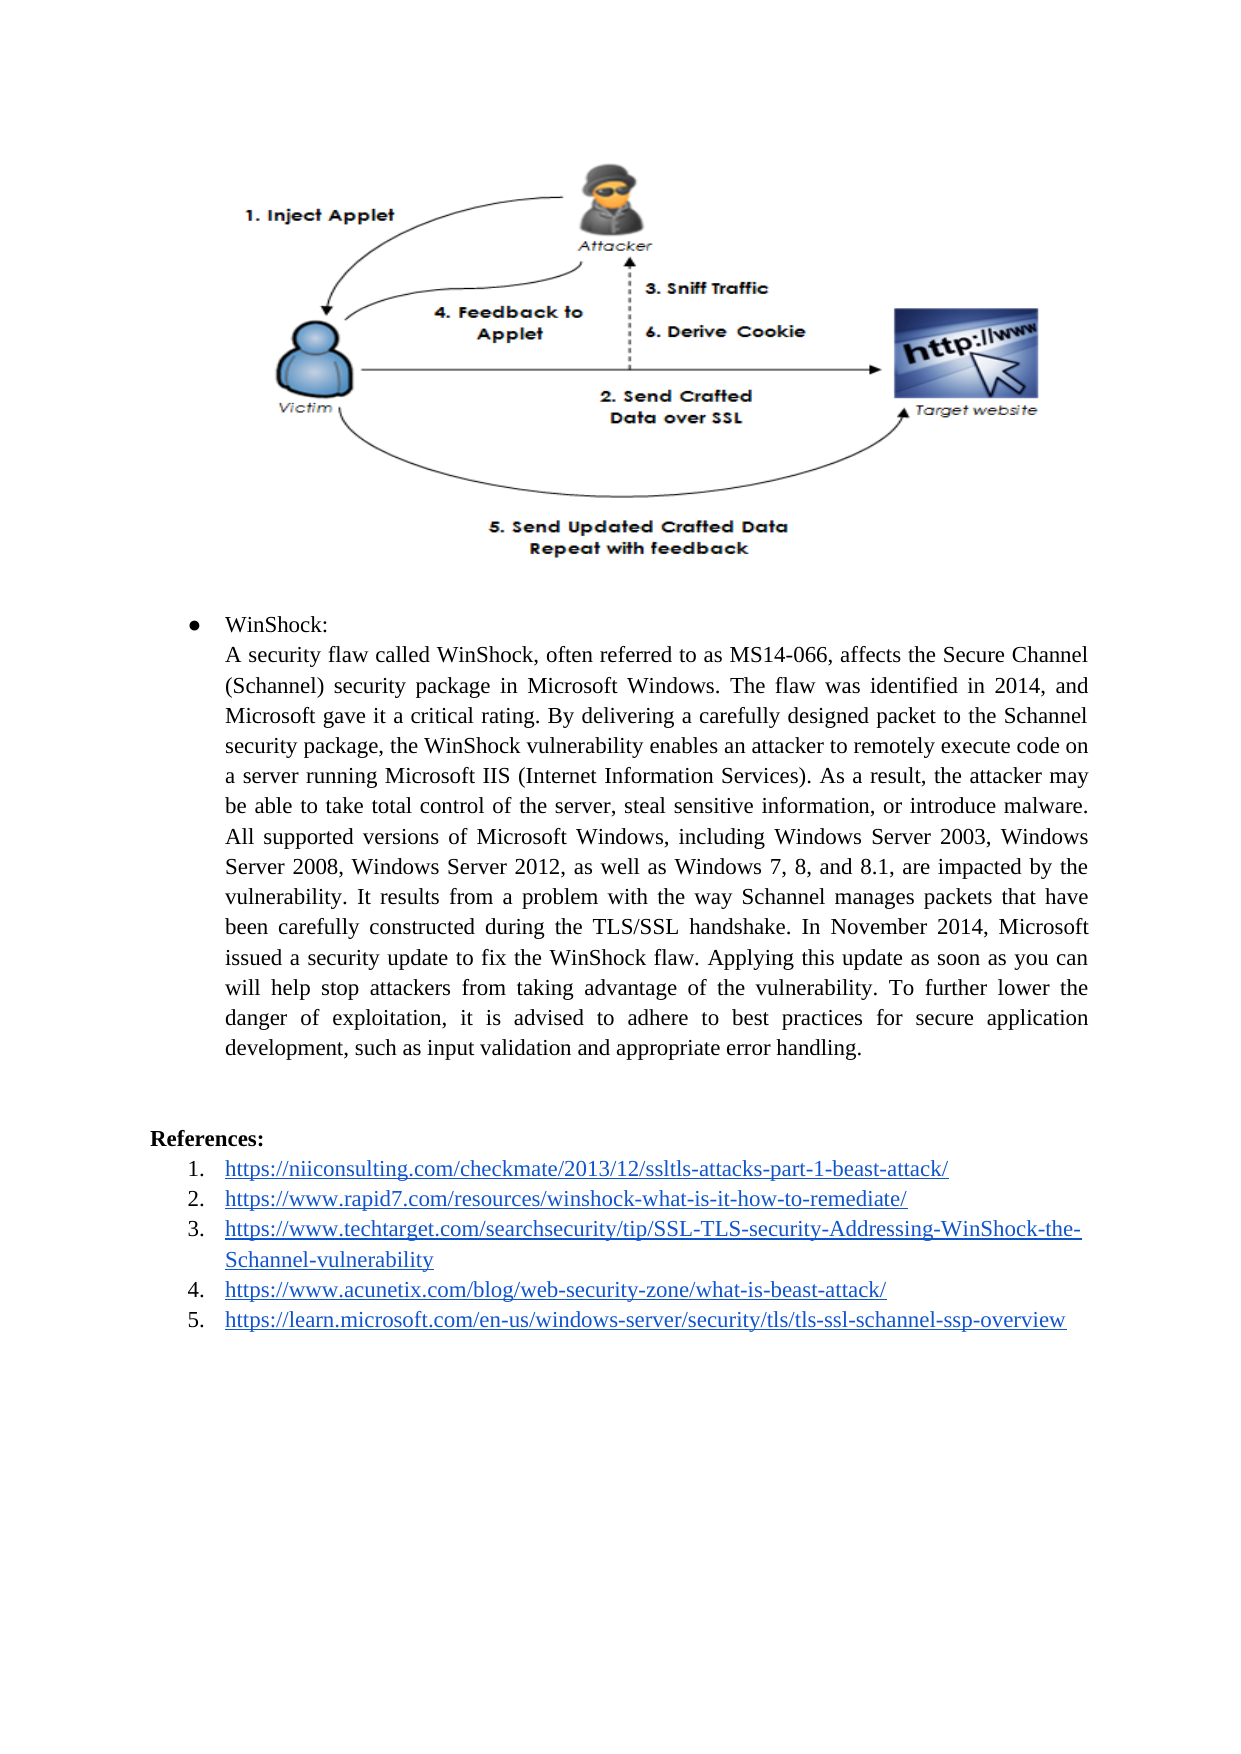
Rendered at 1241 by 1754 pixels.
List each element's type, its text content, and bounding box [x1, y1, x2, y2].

list https://www.acunetix.com/blog/web-security-zone/what-is-beast-attack/ [187, 1276, 1090, 1302]
list https://learn.microsoft.com/en-us/windows-server/security/tls/tls-ssl-schannel-ssp-overview [187, 1306, 1090, 1332]
text A security flaw called WinShock, often referred to as MS14-066, affects the Secure Channel (Schannel) security package in Microsoft Windows. The flaw was identified in 2014, and Microsoft gave it a critical rating. By delivering a carefully designed packet to the Schannel security package, the WinShock vulnerability enables an attacker to remotely execute code on a server running Microsoft IIS (Internet Information Services). As a result, the attacker may be able to take total control of the server, steal sensitive information, or introduce malware. All supported versions of Microsoft Windows, including Windows Server 2003, Windows Server 2008, Windows Server 2012, as well as Windows 7, 8, and 8.1, are impacted by the vulnerability. It results from a problem with the way Schannel manages packets that have been carefully constructed during the TLS/SSL handshake. In November 2014, Microsoft issued a security update to fix the WinShock flaw. Applying this update as soon as you can will help stop attackers from taking advantage of the vulnerability. To further lower the danger of exploitation, it is advised to adhere to best practices for secure application development, such as input validation and appropriate error handling. [225, 642, 1090, 1061]
text References: [150, 1125, 1090, 1151]
list WinShock: [187, 611, 1090, 638]
picture [150, 150, 1091, 578]
list https://www.techtarget.com/searchsecurity/tip/SSL-TLS-security-Addressing-WinShock-the-Schannel-vulnerability [187, 1216, 1090, 1272]
list https://www.rapid7.com/resources/winshock-what-is-it-how-to-remediate/ [187, 1185, 1090, 1212]
list https://niiconsulting.com/checkmate/2013/12/ssltls-attacks-part-1-beast-attack/ [187, 1155, 1090, 1181]
